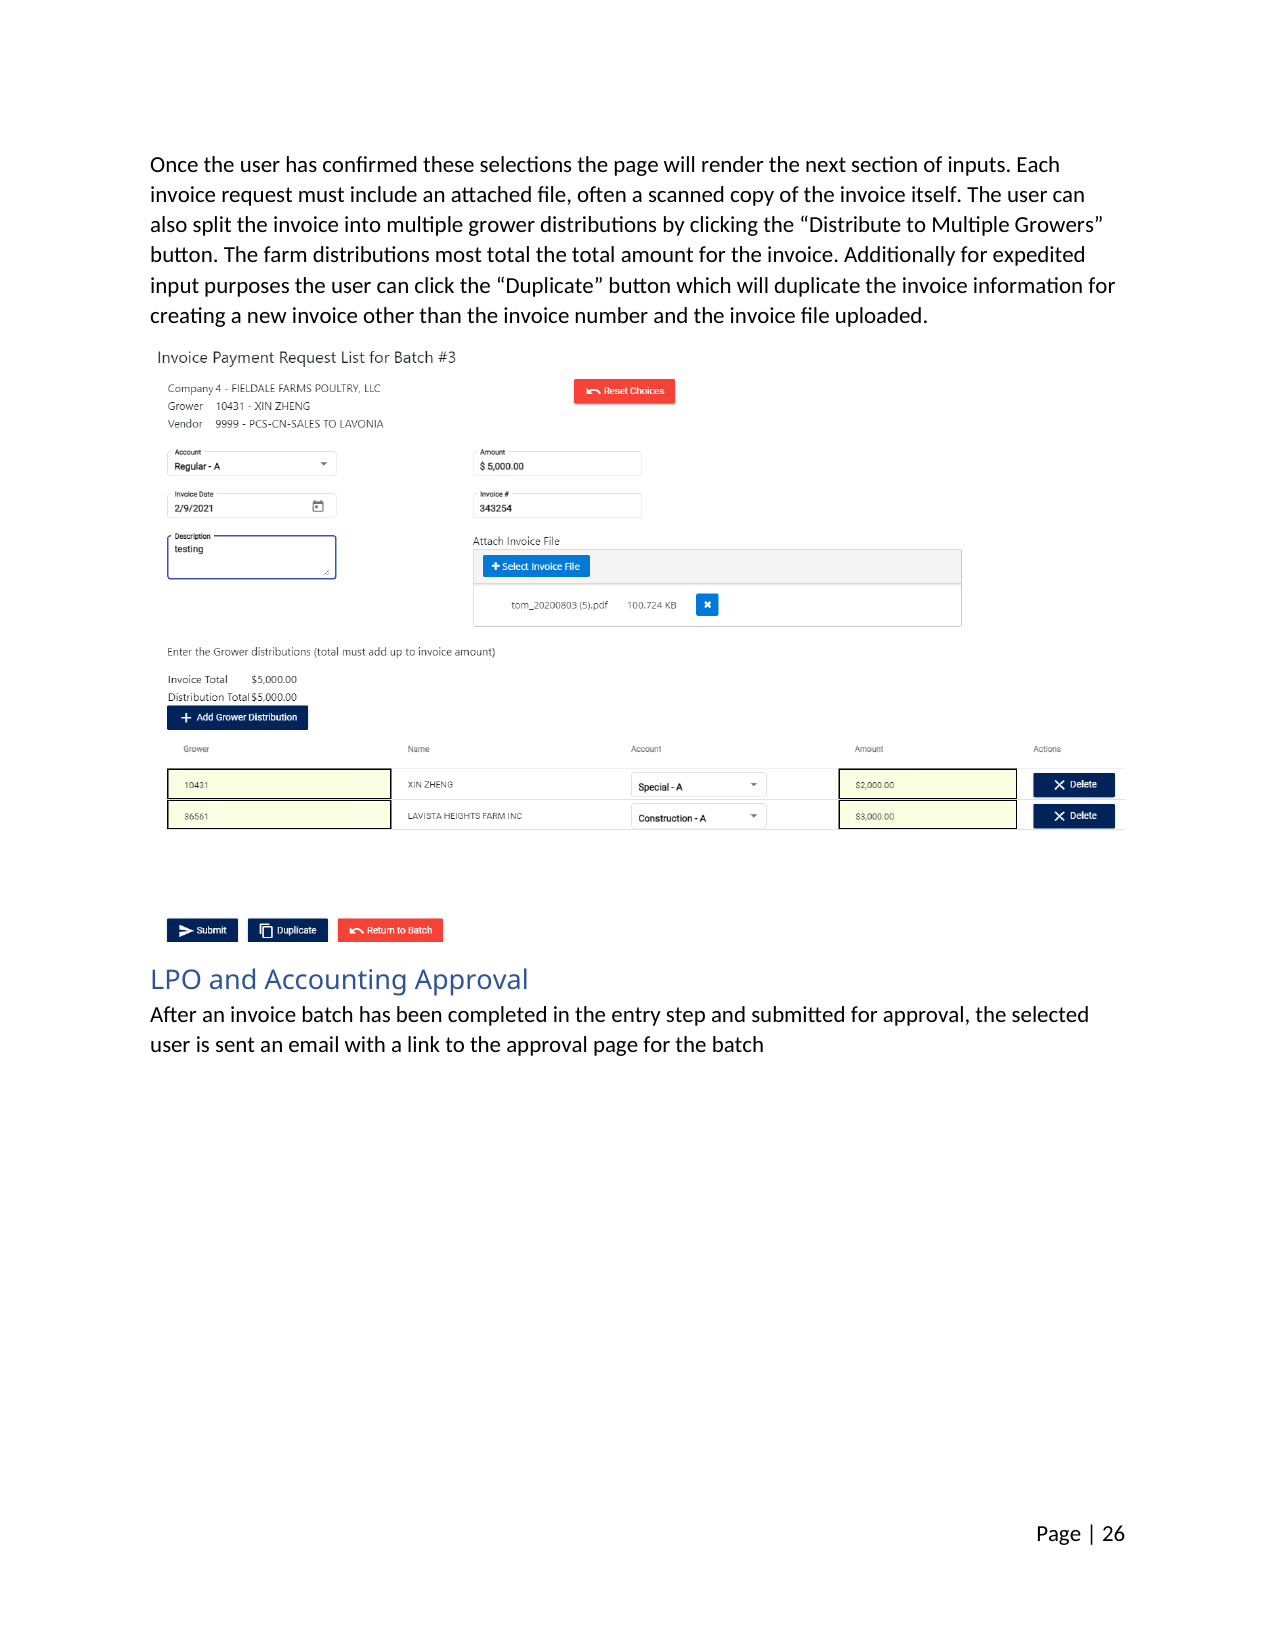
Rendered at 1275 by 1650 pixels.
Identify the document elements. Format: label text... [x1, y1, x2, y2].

subtitle LPO and Accounting Approval [150, 960, 1125, 997]
text Once the user has confirmed these selections the page will render the next section of inputs. Each invoice request must include an attached file, often a scanned copy of the invoice itself. The user can also split the invoice into multiple grower distributions by clicking the “Distribute to Multiple Growers” button. The farm distributions most total the total amount for the invoice. Additionally for expedited input purposes the user can click the “Duplicate” button which will duplicate the invoice information for creating a new invoice other than the invoice number and the invoice file uploaded. [150, 150, 1125, 329]
text After an invoice batch has been completed in the entry step and submitted for approval, the selected user is sent an email with a link to the approval page for the batch [150, 1000, 1125, 1058]
picture [150, 347, 1125, 942]
